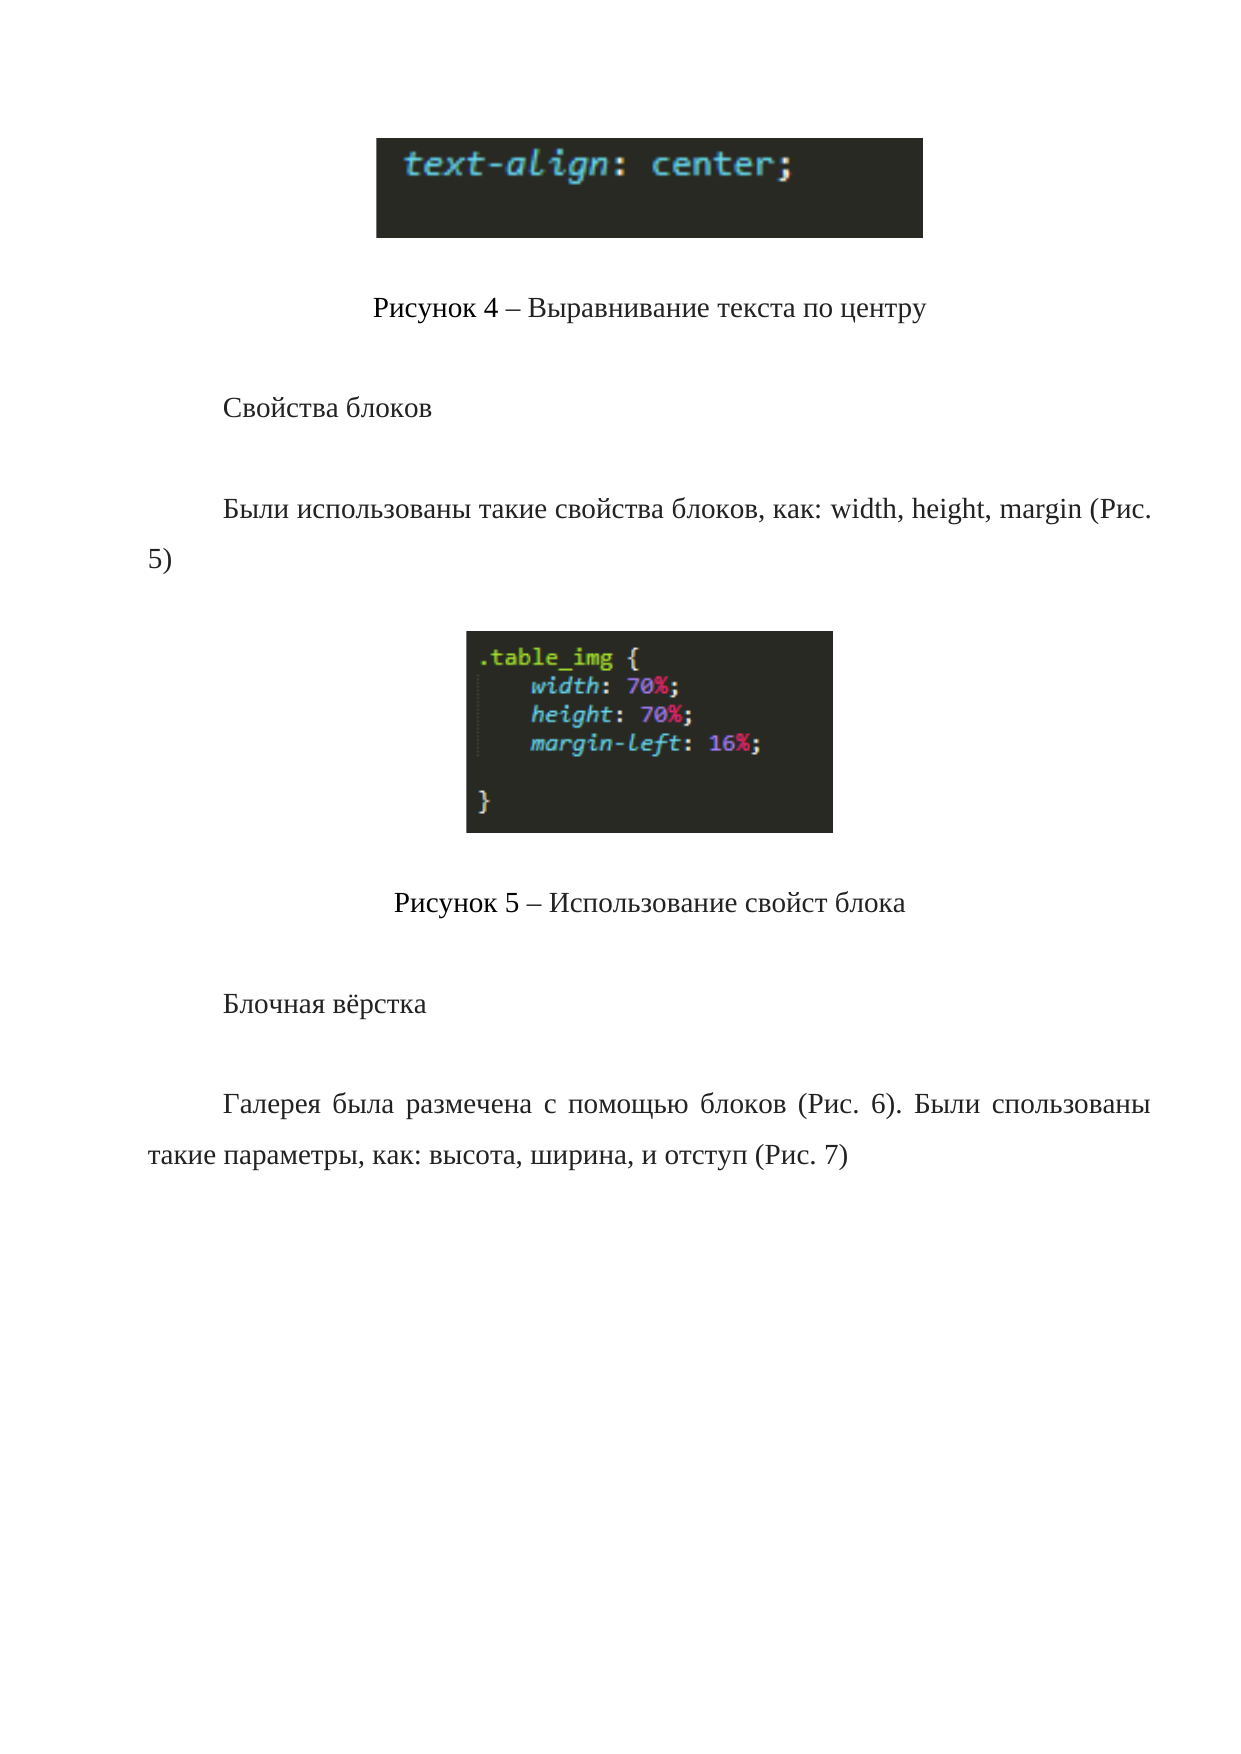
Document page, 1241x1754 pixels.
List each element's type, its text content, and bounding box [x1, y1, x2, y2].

text Рисунок 4 – Выравнивание текста по центру [148, 290, 1152, 323]
picture [466, 631, 833, 833]
picture [376, 138, 923, 238]
text Блочная вёрстка [148, 986, 1152, 1019]
text Рисунок 5 – Использование свойст блока [148, 885, 1152, 919]
text Галерея была размечена с помощью блоков (Рис. 6). Были спользованы такие параметры, как: высота, ширина, и отступ (Рис. 7) [148, 1086, 1152, 1170]
text Свойства блоков [148, 390, 1152, 424]
text Были использованы такие свойства блоков, как: width, height, margin (Рис. 5) [148, 491, 1152, 575]
